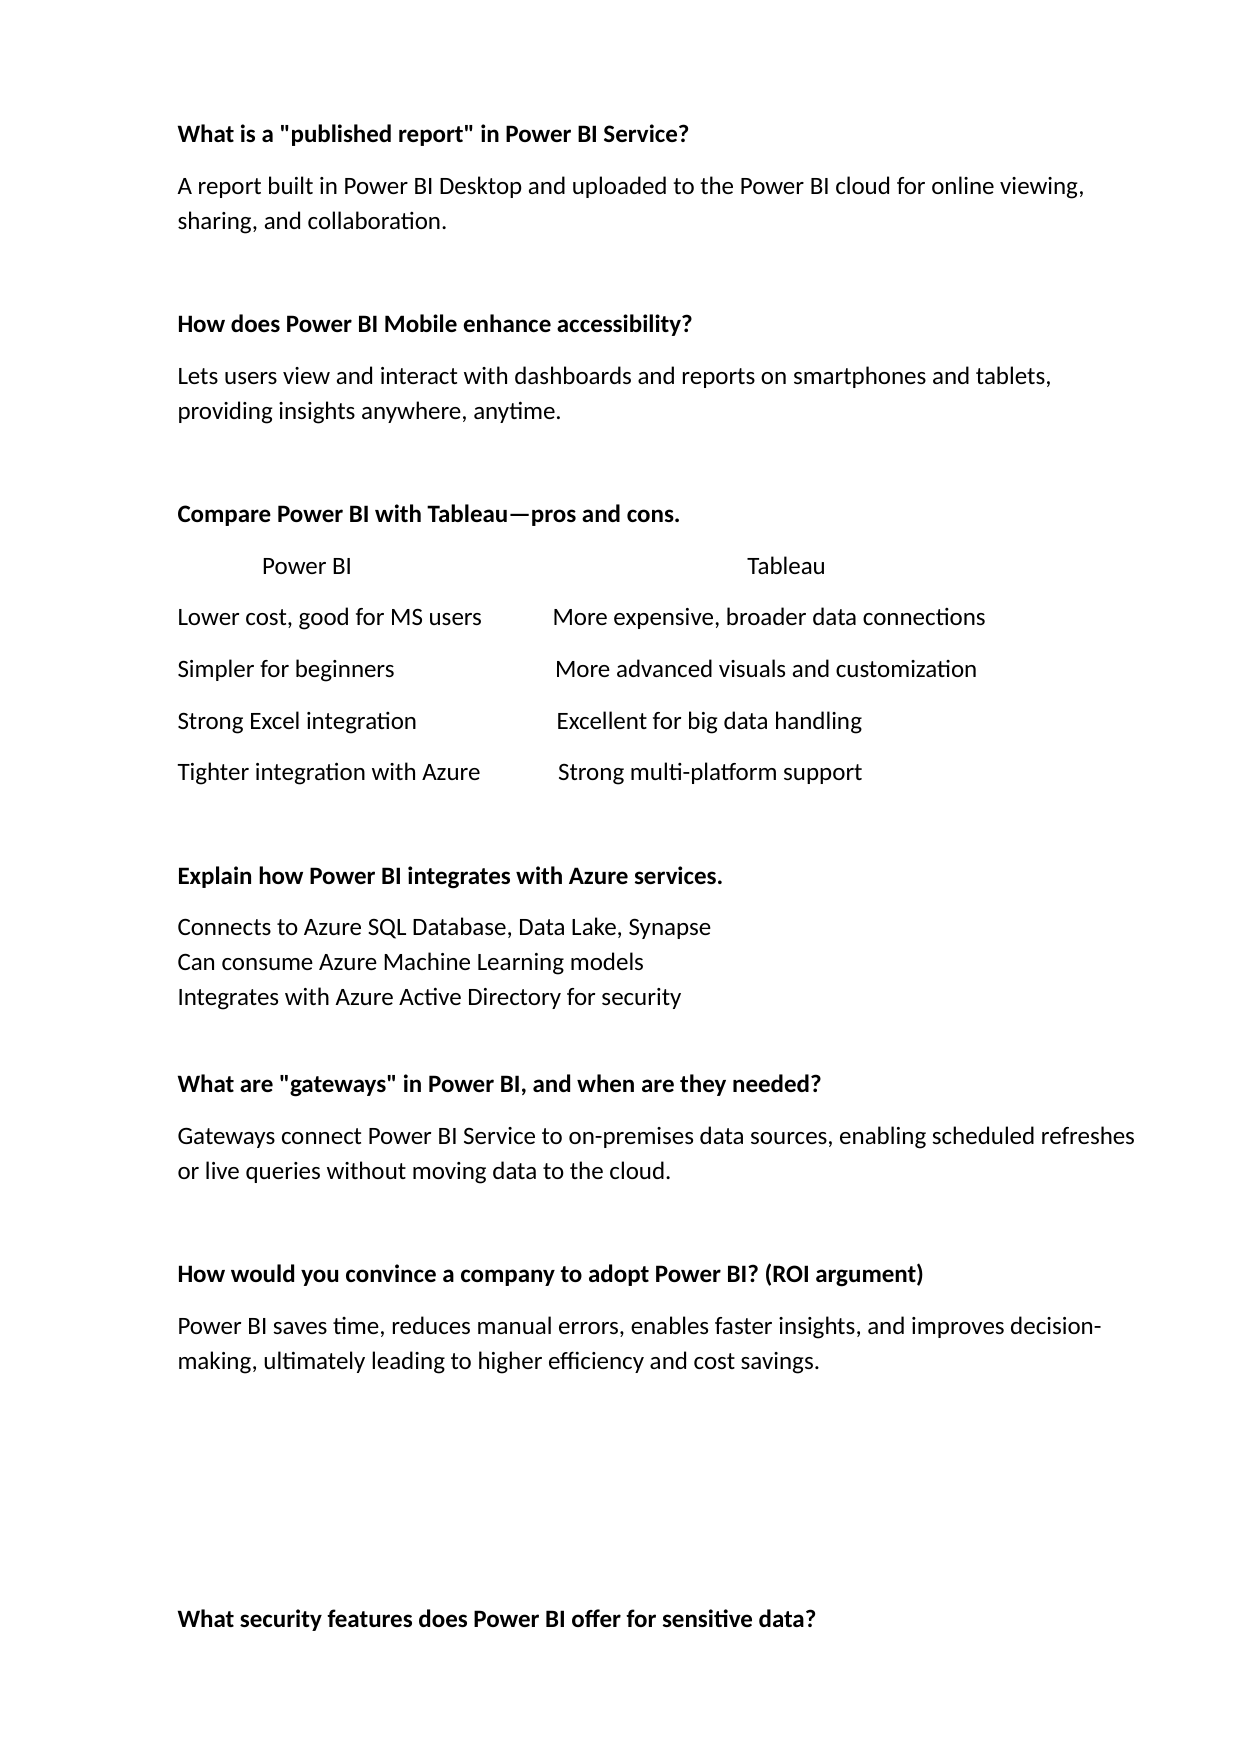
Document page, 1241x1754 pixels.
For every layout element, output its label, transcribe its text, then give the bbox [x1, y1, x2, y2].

text How does Power BI Mobile enhance accessibility? [177, 308, 1152, 339]
text Can consume Azure Machine Learning models [177, 946, 1152, 977]
text Power BI Tableau [177, 550, 1152, 580]
text Strong Excel integration Excellent for big data handling [177, 705, 1152, 735]
text Simpler for beginners More advanced visuals and customization [177, 653, 1152, 684]
text What security features does Power BI offer for sensitive data? [177, 1603, 1152, 1634]
text How would you convince a company to adopt Power BI? (ROI argument) [177, 1258, 1152, 1289]
text Lower cost, good for MS users More expensive, broader data connections [177, 601, 1152, 632]
text Gateways connect Power BI Service to on-premises data sources, enabling scheduled refreshes or live queries without moving data to the cloud. [177, 1120, 1152, 1185]
text Compare Power BI with Tableau—pros and cons. [177, 498, 1152, 529]
text Integrates with Azure Active Directory for security [177, 981, 1152, 1012]
text What are "gateways" in Power BI, and when are they needed? [177, 1068, 1152, 1099]
text Explain how Power BI integrates with Azure services. [177, 860, 1152, 890]
text What is a "published report" in Power BI Service? [177, 118, 1152, 149]
text A report built in Power BI Desktop and uploaded to the Power BI cloud for online viewing, sharing, and collaboration. [177, 170, 1152, 235]
text Lets users view and interact with dashboards and reports on smartphones and tablets, providing insights anywhere, anytime. [177, 360, 1152, 425]
text Tighter integration with Azure Strong multi-platform support [177, 756, 1152, 787]
text Power BI saves time, reduces manual errors, enables faster insights, and improves decision-making, ultimately leading to higher efficiency and cost savings. [177, 1310, 1152, 1375]
text Connects to Azure SQL Database, Data Lake, Synapse [177, 911, 1152, 942]
